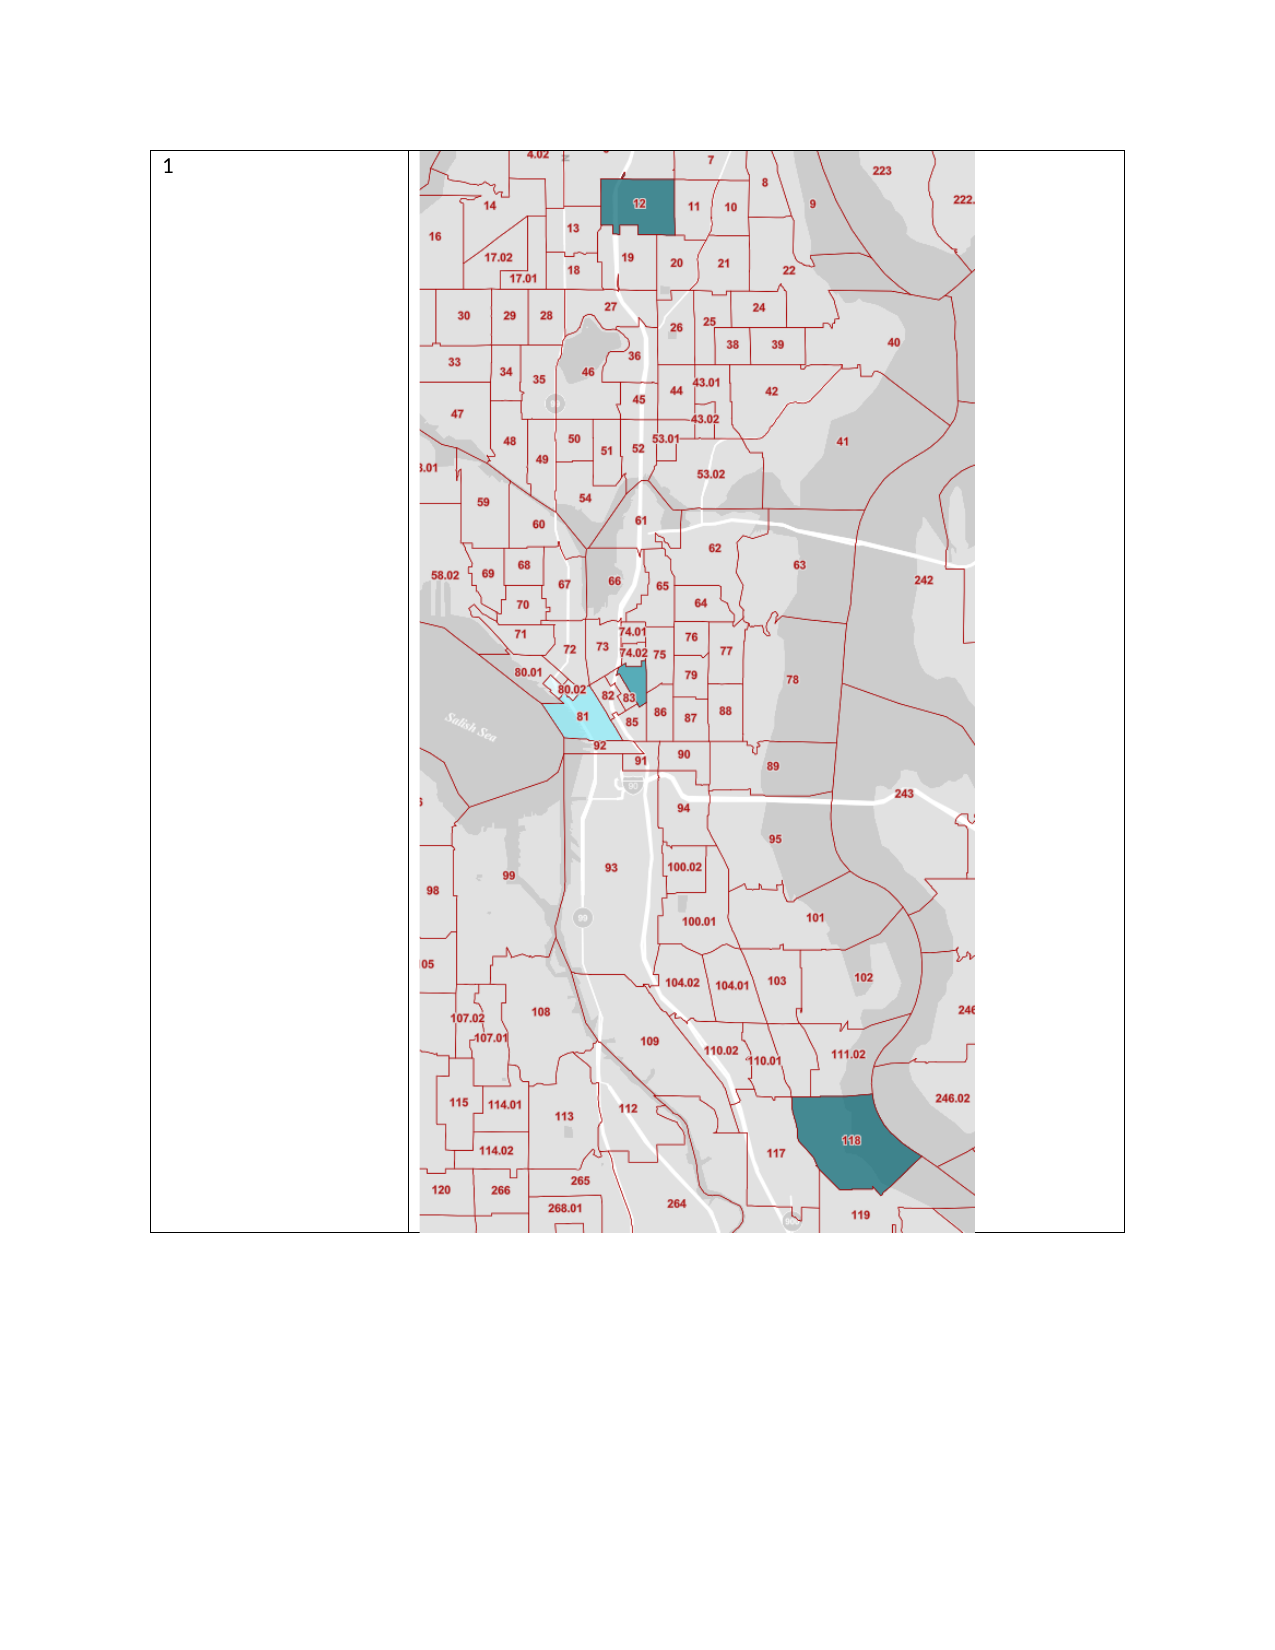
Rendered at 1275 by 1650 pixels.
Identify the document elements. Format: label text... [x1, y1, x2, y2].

picture [419, 151, 975, 1233]
table_cell 1 [151, 151, 408, 1232]
table_cell [409, 151, 419, 1232]
table_cell [975, 151, 1124, 1232]
